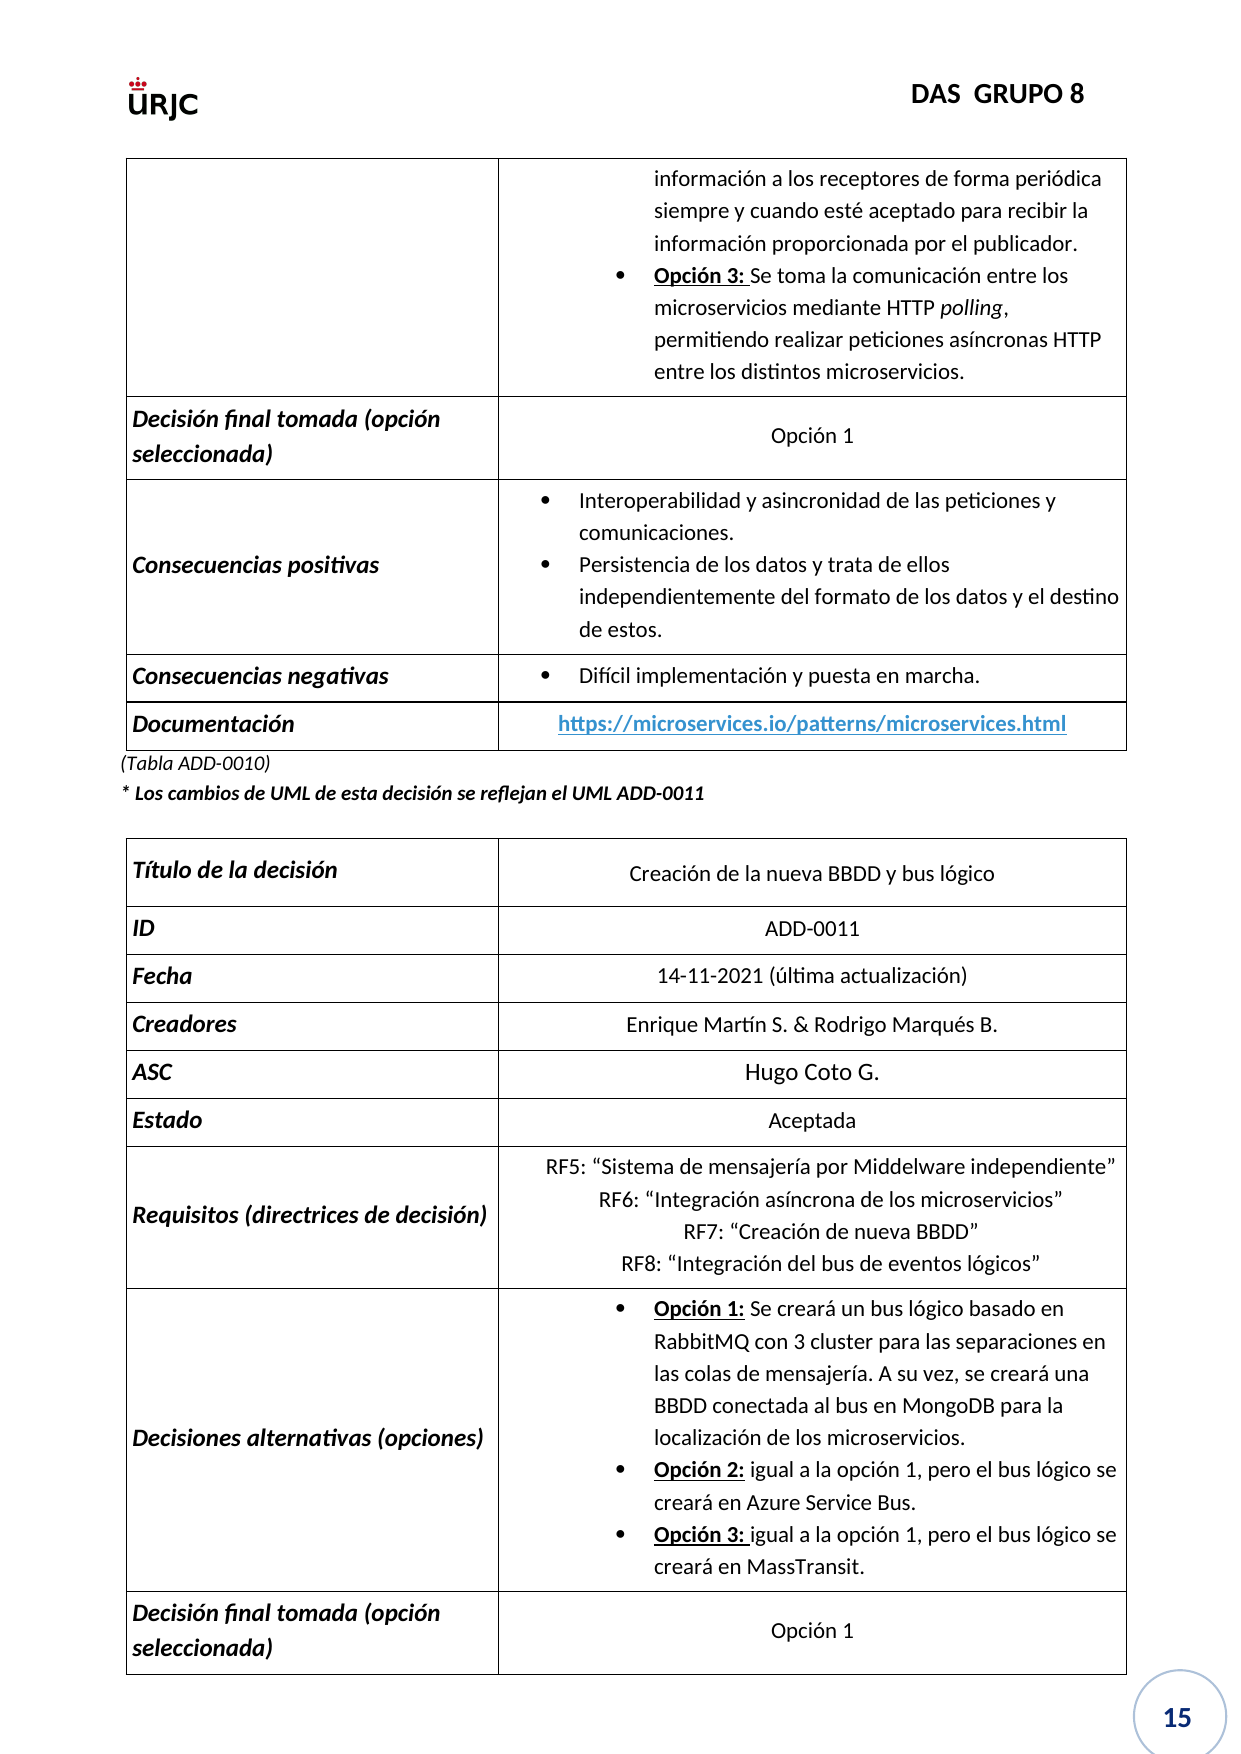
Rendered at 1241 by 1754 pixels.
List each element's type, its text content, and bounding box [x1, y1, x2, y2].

table_cell RF5: “Sistema de mensajería por Middelware independiente” RF6: “Integración asíncrona de los microservicios” RF7: “Creación de nueva BBDD” RF8: “Integración del bus de eventos lógicos” [499, 1147, 1126, 1288]
table_cell ASC [127, 1051, 498, 1098]
table_cell Aceptada [499, 1099, 1126, 1146]
table_cell Fecha [127, 955, 498, 1002]
table_cell Difícil implementación y puesta en marcha. [499, 655, 1126, 701]
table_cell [127, 159, 498, 396]
table_cell ID [127, 907, 498, 954]
table_cell ADD-0011 [499, 907, 1126, 954]
table_cell Opción 1 [499, 397, 1126, 479]
picture [120, 75, 207, 124]
table_cell Consecuencias positivas [127, 480, 498, 653]
text * Los cambios de UML de esta decisión se reflejan el UML ADD-0011 [120, 780, 1120, 805]
table_cell Consecuencias negativas [127, 655, 498, 701]
table_cell Hugo Coto G. [499, 1051, 1126, 1098]
text (Tabla ADD-0010) [120, 751, 1120, 776]
table_cell https://microservices.io/patterns/microservices.html [499, 703, 1126, 749]
table_cell Requisitos (directrices de decisión) [127, 1147, 498, 1288]
table_cell Documentación [127, 703, 498, 749]
table_cell Creadores [127, 1003, 498, 1050]
table_header Título de la decisión [127, 839, 498, 906]
table_cell Estado [127, 1099, 498, 1146]
table_cell 14-11-2021 (última actualización) [499, 955, 1126, 1002]
table_cell Opción 1 [499, 1592, 1126, 1674]
table_cell Interoperabilidad y asincronidad de las peticiones y comunicaciones. Persistencia de los datos y trata de ellos independientemente del formato de los datos y el destino de estos. [499, 480, 1126, 653]
table_cell Decisión final tomada (opción seleccionada) [127, 1592, 498, 1674]
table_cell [499, 159, 1126, 396]
table_cell Decisión final tomada (opción seleccionada) [127, 397, 498, 479]
table_cell Decisiones alternativas (opciones) [127, 1289, 498, 1591]
table_cell Enrique Martín S. & Rodrigo Marqués B. [499, 1003, 1126, 1050]
table_header Creación de la nueva BBDD y bus lógico [499, 839, 1126, 906]
table_cell Opción 1: Se creará un bus lógico basado en RabbitMQ con 3 cluster para las separaciones en las colas de mensajería. A su vez, se creará una BBDD conectada al bus en MongoDB para la localización de los microservicios. Opción 2: igual a la opción 1, pero el bus lógico se creará en Azure Service Bus. Opción 3: igual a la opción 1, pero el bus lógico se creará en MassTransit. [499, 1289, 1126, 1591]
